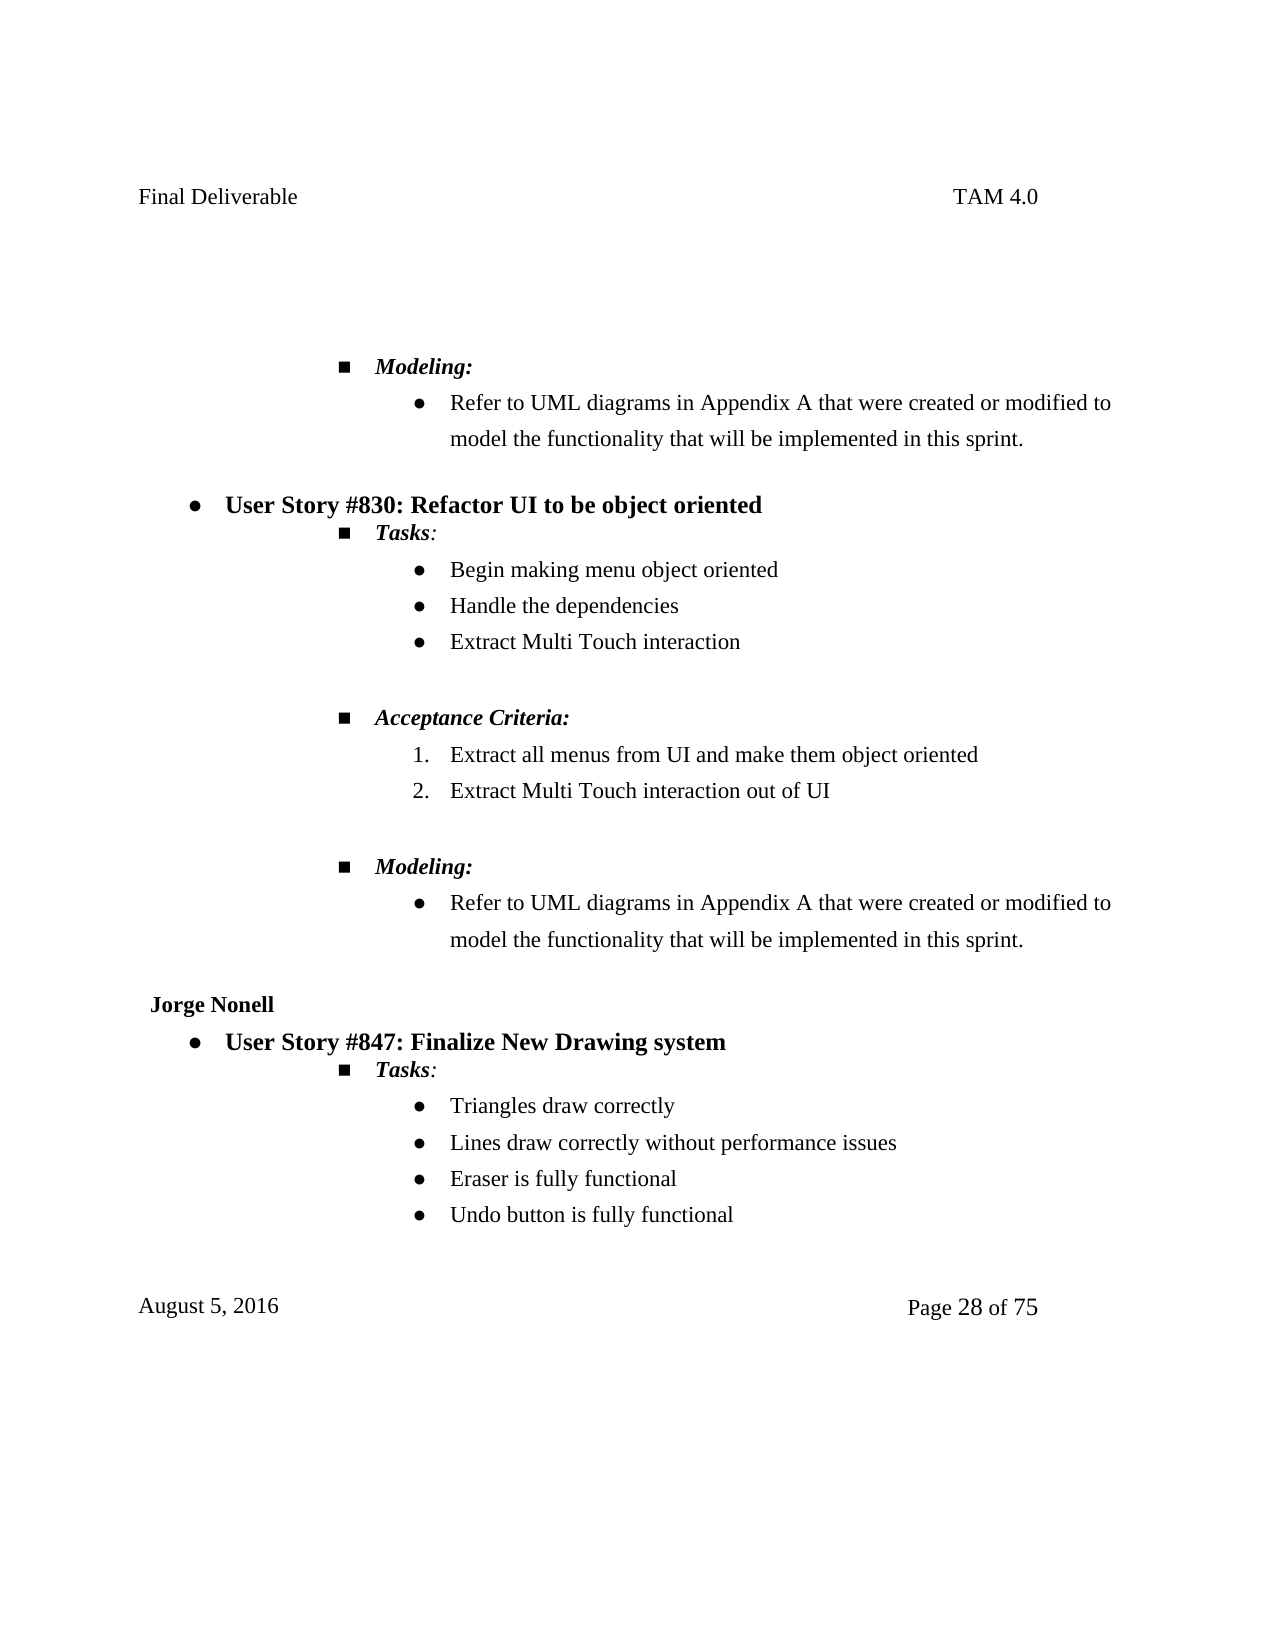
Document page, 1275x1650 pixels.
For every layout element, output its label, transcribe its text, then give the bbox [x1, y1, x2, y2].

list Modeling: [337, 853, 1125, 879]
list Modeling: [337, 353, 1125, 379]
list User Story #830: Refactor UI to be object oriented [187, 491, 1125, 519]
list Undo button is fully functional [412, 1201, 1125, 1228]
list Eraser is fully functional [412, 1165, 1125, 1191]
list Begin making menu object oriented [412, 556, 1125, 582]
list Extract Multi Touch interaction out of UI [412, 777, 1125, 803]
list Refer to UML diagrams in Appendix A that were created or modified to model the functionality that will be implemented in this sprint. [412, 389, 1125, 452]
list Tasks: [337, 519, 1125, 546]
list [412, 1128, 1125, 1155]
text Jorge Nonell [150, 991, 1125, 1017]
list Extract Multi Touch interaction [412, 628, 1125, 655]
list Handle the dependencies [412, 592, 1125, 618]
list Acceptance Criteria: [337, 704, 1125, 731]
list Tasks: [337, 1056, 1125, 1082]
list Triangles draw correctly [412, 1092, 1125, 1118]
list User Story #847: Finalize New Drawing system [187, 1027, 1125, 1056]
list Refer to UML diagrams in Appendix A that were created or modified to model the functionality that will be implemented in this sprint. [412, 889, 1125, 952]
list Extract all menus from UI and make them object oriented [412, 741, 1125, 767]
